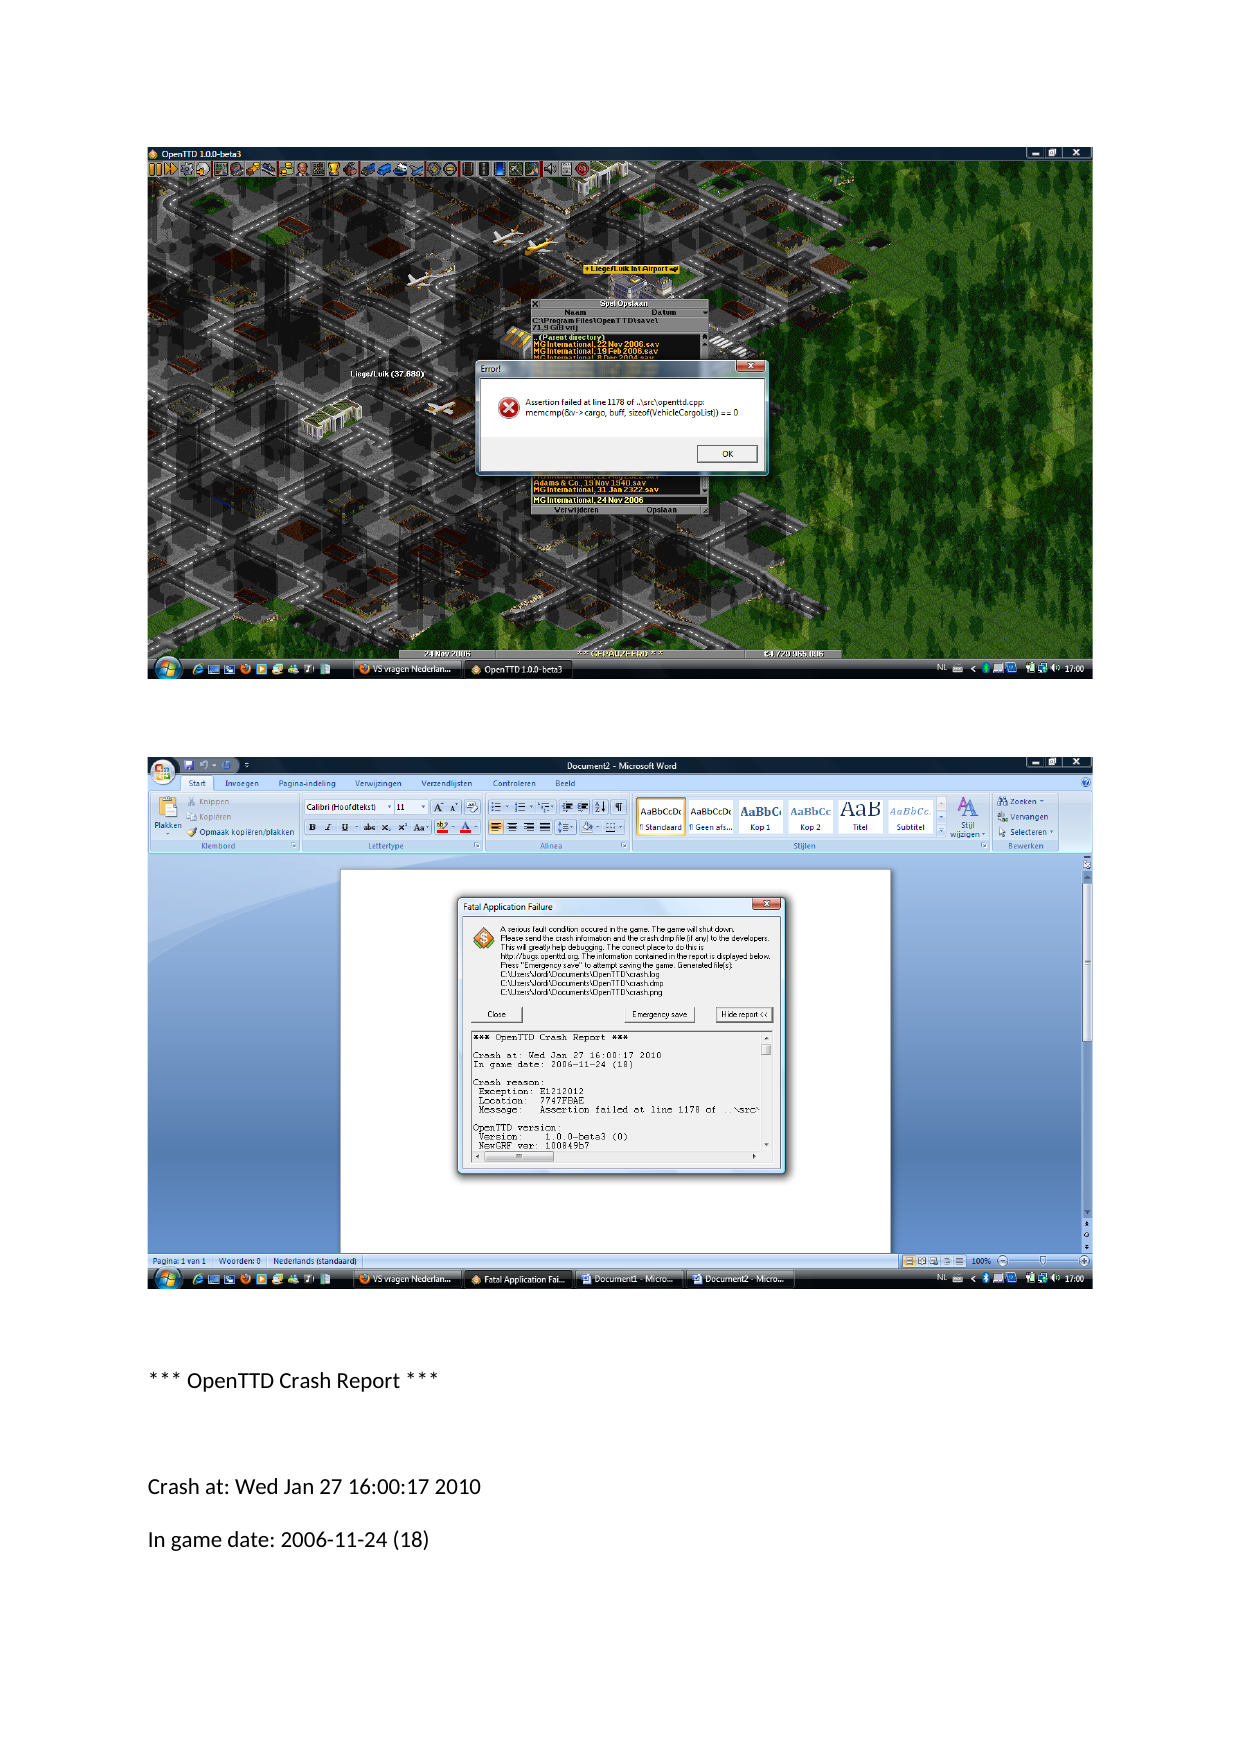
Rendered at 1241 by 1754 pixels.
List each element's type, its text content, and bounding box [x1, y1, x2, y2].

text *** OpenTTD Crash Report *** [148, 1366, 1093, 1394]
picture [147, 757, 1093, 1289]
text Crash at: Wed Jan 27 16:00:17 2010 [148, 1472, 1093, 1500]
picture [147, 147, 1093, 679]
text In game date: 2006-11-24 (18) [148, 1525, 1093, 1553]
